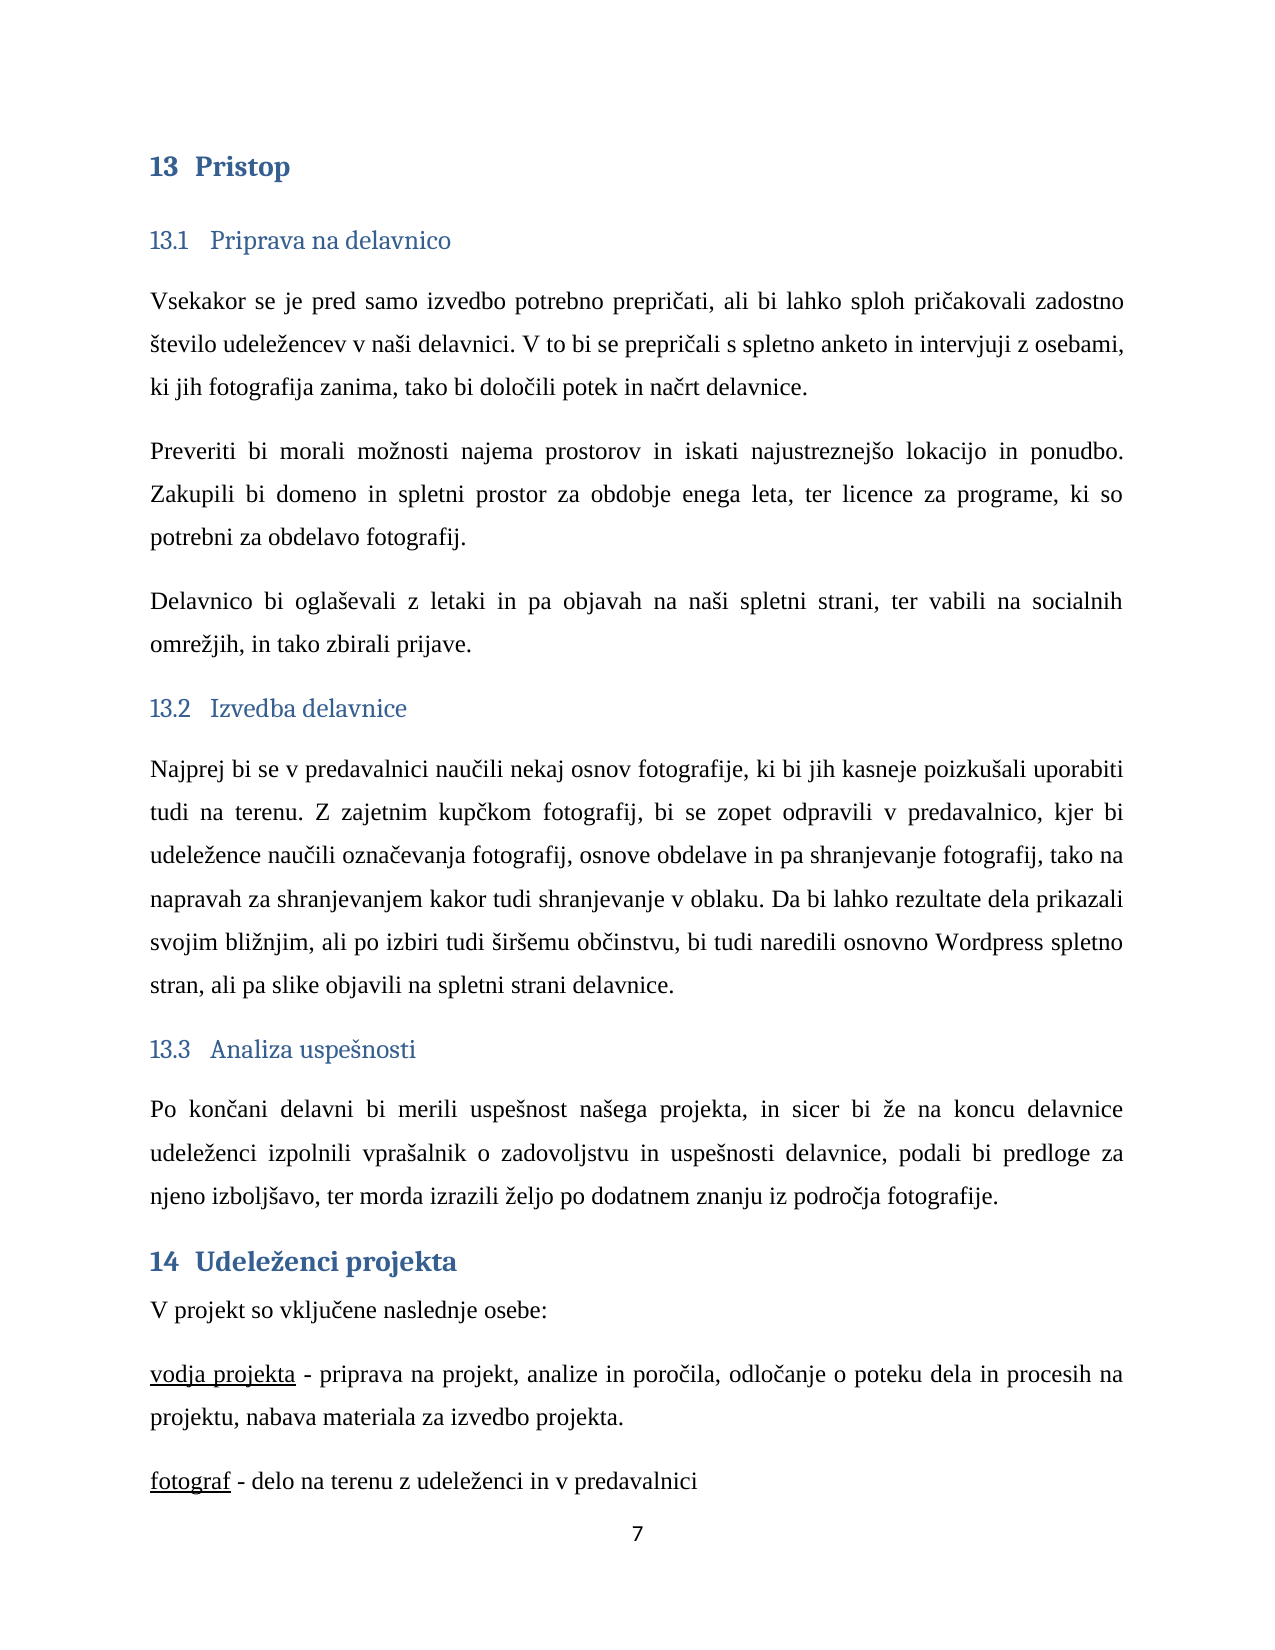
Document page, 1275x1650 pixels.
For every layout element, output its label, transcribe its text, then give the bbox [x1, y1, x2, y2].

subtitle Priprava na delavnico [150, 225, 1125, 256]
subtitle Pristop [150, 150, 1125, 183]
subtitle Udeleženci projekta [150, 1245, 1125, 1278]
subtitle Izvedba delavnice [150, 693, 1125, 725]
text fotograf - delo na terenu z udeleženci in v predavalnici [150, 1466, 1125, 1495]
text V projekt so vključene naslednje osebe: [150, 1295, 1125, 1324]
text Preveriti bi morali možnosti najema prostorov in iskati najustreznejšo lokacijo in ponudbo. Zakupili bi domeno in spletni prostor za obdobje enega leta, ter licence za programe, ki so potrebni za obdelavo fotografij. [150, 436, 1125, 551]
text Najprej bi se v predavalnici naučili nekaj osnov fotografije, ki bi jih kasneje poizkušali uporabiti tudi na terenu. Z zajetnim kupčkom fotografij, bi se zopet odpravili v predavalnico, kjer bi udeležence naučili označevanja fotografij, osnove obdelave in pa shranjevanje fotografij, tako na napravah za shranjevanjem kakor tudi shranjevanje v oblaku. Da bi lahko rezultate dela prikazali svojim bližnjim, ali po izbiri tudi širšemu občinstvu, bi tudi naredili osnovno Wordpress spletno stran, ali pa slike objavili na spletni strani delavnice. [150, 754, 1125, 999]
subtitle Analiza uspešnosti [150, 1034, 1125, 1065]
text Delavnico bi oglaševali z letaki in pa objavah na naši spletni strani, ter vabili na socialnih omrežjih, in tako zbirali prijave. [150, 586, 1125, 658]
text vodja projekta - priprava na projekt, analize in poročila, odločanje o poteku dela in procesih na projektu, nabava materiala za izvedbo projekta. [150, 1359, 1125, 1431]
